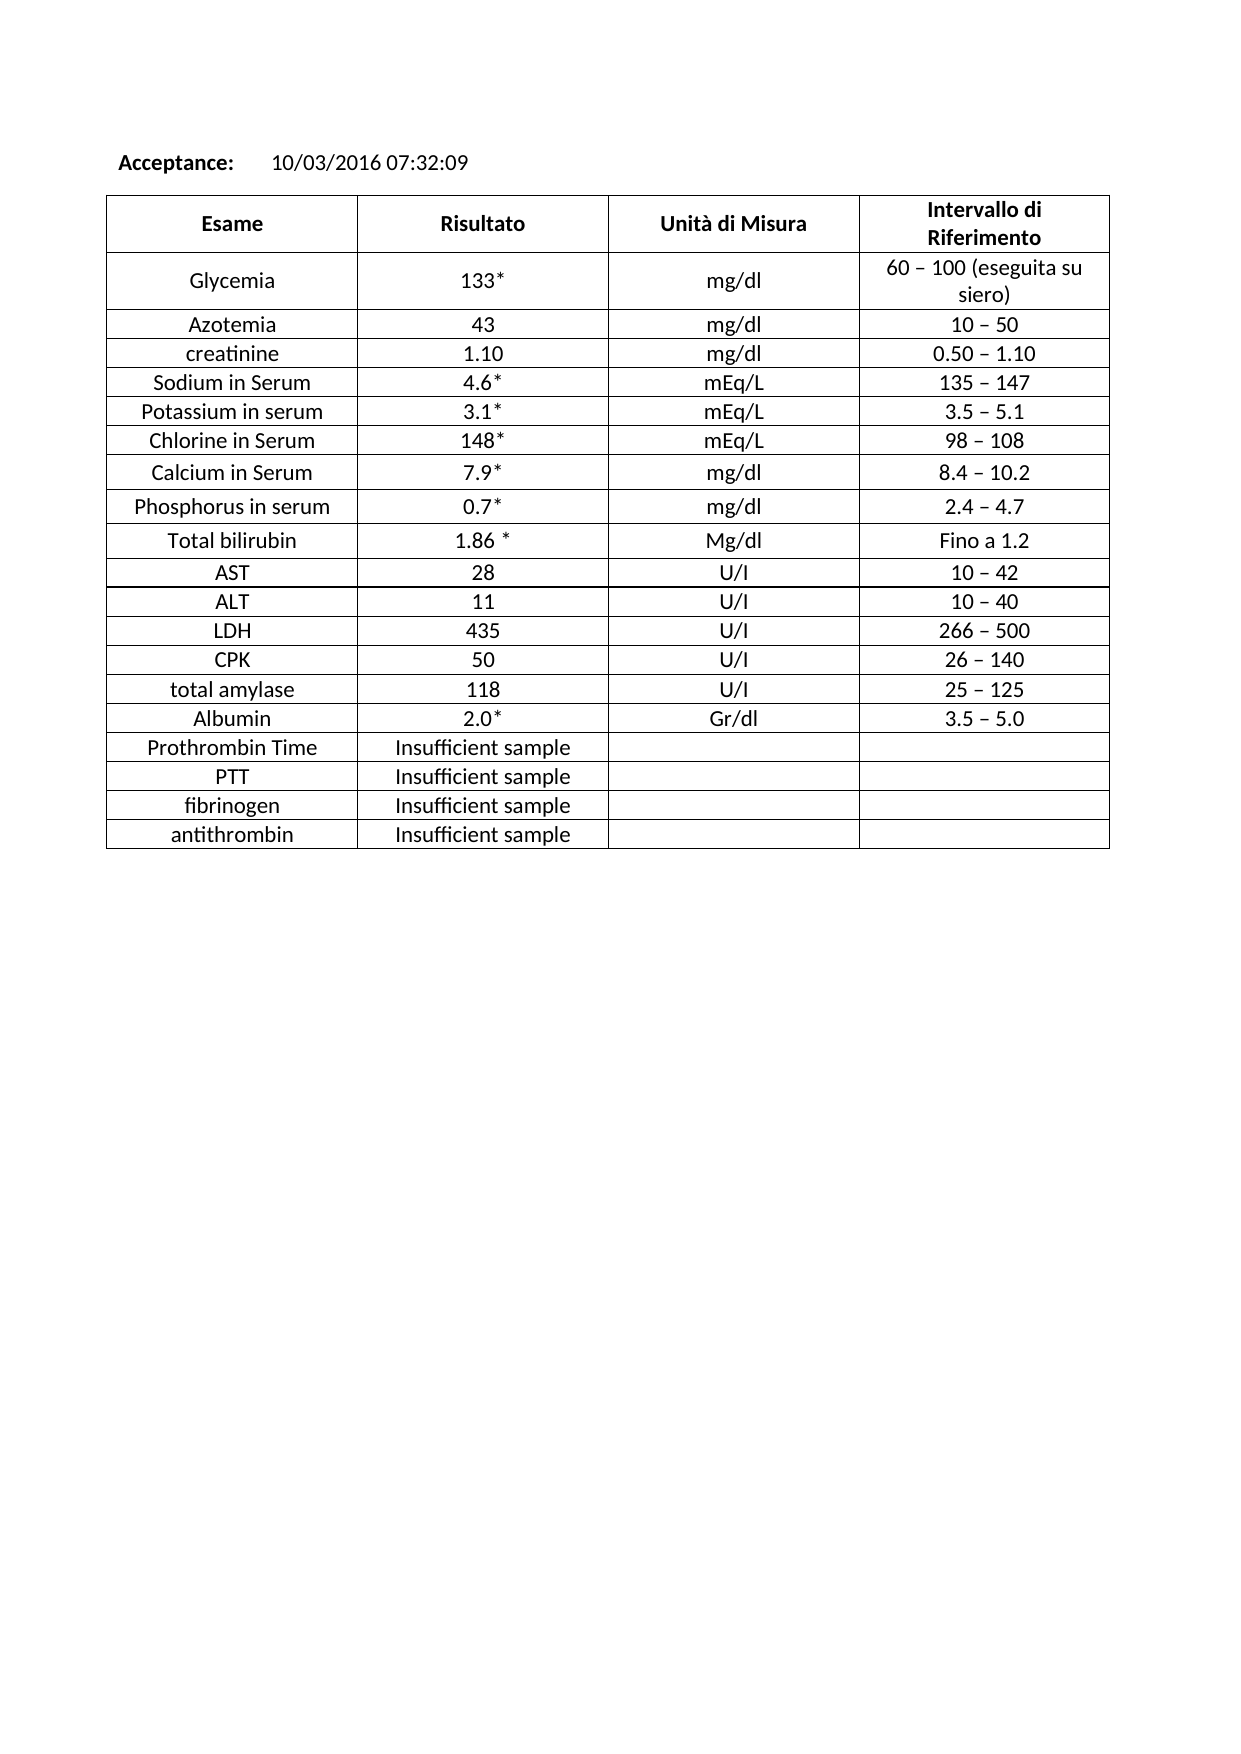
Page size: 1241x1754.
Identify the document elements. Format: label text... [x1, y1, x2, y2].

table_cell 3.1* [358, 397, 608, 425]
table_cell Phosphorus in serum [107, 490, 357, 523]
table_cell [860, 791, 1109, 819]
table_cell mg/dl [609, 253, 859, 309]
table_cell U/I [609, 559, 859, 586]
table_cell [860, 733, 1109, 761]
table_cell 135 – 147 [860, 368, 1109, 396]
table_header Intervallo di Riferimento [860, 196, 1109, 252]
table_cell 8.4 – 10.2 [860, 455, 1109, 488]
table_cell fibrinogen [107, 791, 357, 819]
table_cell Albumin [107, 704, 357, 732]
table_cell 28 [358, 559, 608, 586]
table_cell 2.4 – 4.7 [860, 490, 1109, 523]
table_cell 2.0* [358, 704, 608, 732]
table_cell 60 – 100 (eseguita su siero) [860, 253, 1109, 309]
table_header Esame [107, 196, 357, 252]
table_cell Mg/dl [609, 524, 859, 557]
table_cell 11 [358, 588, 608, 616]
table_cell Insufficient sample [358, 791, 608, 819]
table_cell Insufficient sample [358, 820, 608, 848]
table_cell Prothrombin Time [107, 733, 357, 761]
table_header Unità di Misura [609, 196, 859, 252]
table_cell mg/dl [609, 339, 859, 367]
table_cell Gr/dl [609, 704, 859, 732]
table_cell U/I [609, 617, 859, 644]
table_cell LDH [107, 617, 357, 644]
table_cell U/I [609, 588, 859, 616]
table_cell 26 – 140 [860, 646, 1109, 674]
table_cell ALT [107, 588, 357, 616]
table_cell [609, 762, 859, 790]
table_cell Chlorine in Serum [107, 426, 357, 454]
text Acceptance: 10/03/2016 07:32:09 [118, 148, 1122, 176]
table_cell Insufficient sample [358, 762, 608, 790]
table_cell AST [107, 559, 357, 586]
table_cell 0.7* [358, 490, 608, 523]
table_cell Calcium in Serum [107, 455, 357, 488]
table_cell [609, 733, 859, 761]
table_cell total amylase [107, 675, 357, 703]
table_cell [609, 791, 859, 819]
table_cell mEq/L [609, 426, 859, 454]
table_cell 3.5 – 5.0 [860, 704, 1109, 732]
table_cell Azotemia [107, 310, 357, 338]
table_cell Fino a 1.2 [860, 524, 1109, 557]
table_cell 266 – 500 [860, 617, 1109, 644]
table_cell 50 [358, 646, 608, 674]
table_cell creatinine [107, 339, 357, 367]
table_cell [609, 820, 859, 848]
table_cell 148* [358, 426, 608, 454]
table_cell 1.10 [358, 339, 608, 367]
table_cell mEq/L [609, 368, 859, 396]
table_cell 7.9* [358, 455, 608, 488]
table_cell 133* [358, 253, 608, 309]
table_cell [860, 762, 1109, 790]
table_cell 10 – 42 [860, 559, 1109, 586]
table_cell 1.86 * [358, 524, 608, 557]
table_cell CPK [107, 646, 357, 674]
table_cell 4.6* [358, 368, 608, 396]
table_cell Sodium in Serum [107, 368, 357, 396]
table_cell 25 – 125 [860, 675, 1109, 703]
table_cell antithrombin [107, 820, 357, 848]
table_cell 435 [358, 617, 608, 644]
table_cell Insufficient sample [358, 733, 608, 761]
table_cell 10 – 40 [860, 588, 1109, 616]
table_cell Potassium in serum [107, 397, 357, 425]
table_cell [860, 820, 1109, 848]
table_cell U/I [609, 675, 859, 703]
table_cell 0.50 – 1.10 [860, 339, 1109, 367]
table_cell mg/dl [609, 310, 859, 338]
table_cell Total bilirubin [107, 524, 357, 557]
table_header Risultato [358, 196, 608, 252]
table_cell 3.5 – 5.1 [860, 397, 1109, 425]
table_cell mg/dl [609, 490, 859, 523]
table_cell PTT [107, 762, 357, 790]
table_cell U/I [609, 646, 859, 674]
table_cell 43 [358, 310, 608, 338]
table_cell 118 [358, 675, 608, 703]
table_cell 98 – 108 [860, 426, 1109, 454]
table_cell Glycemia [107, 253, 357, 309]
table_cell mEq/L [609, 397, 859, 425]
table_cell mg/dl [609, 455, 859, 488]
table_cell 10 – 50 [860, 310, 1109, 338]
